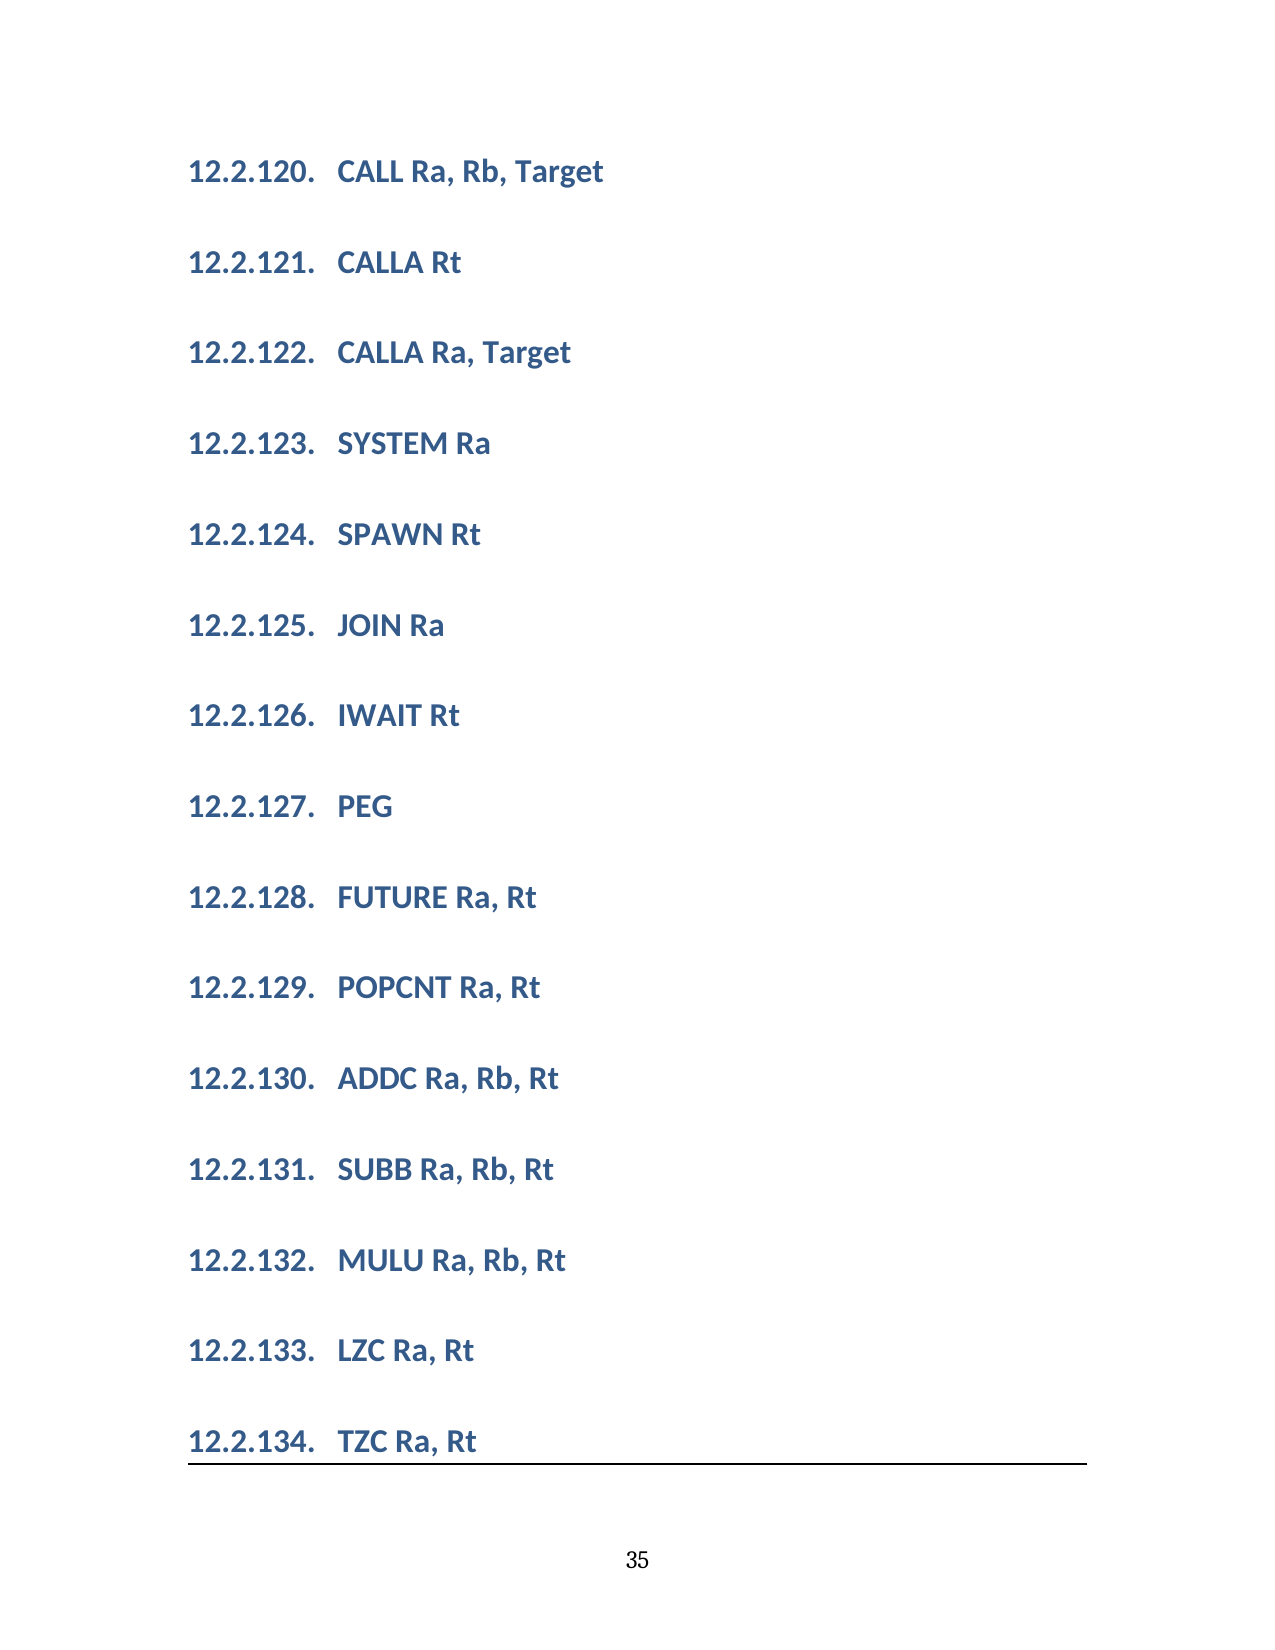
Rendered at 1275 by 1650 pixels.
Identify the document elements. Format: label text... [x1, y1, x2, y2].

subtitle SPAWN Rt [187, 513, 1087, 554]
subtitle JOIN Ra [187, 604, 1087, 644]
subtitle POPCNT Ra, Rt [187, 967, 1087, 1007]
subtitle ADDC Ra, Rb, Rt [187, 1057, 1087, 1098]
subtitle SYSTEM Ra [187, 422, 1087, 463]
subtitle CALL Ra, Rb, Target [187, 150, 1087, 191]
subtitle CALLA Ra, Target [187, 331, 1087, 372]
subtitle CALLA Rt [187, 241, 1087, 281]
subtitle TZC Ra, Rt [187, 1420, 1087, 1464]
subtitle LZC Ra, Rt [187, 1329, 1087, 1370]
subtitle PEG [187, 785, 1087, 826]
subtitle SUBB Ra, Rb, Rt [187, 1148, 1087, 1189]
subtitle IWAIT Rt [187, 694, 1087, 735]
subtitle MULU Ra, Rb, Rt [187, 1239, 1087, 1279]
subtitle FUTURE Ra, Rt [187, 876, 1087, 917]
